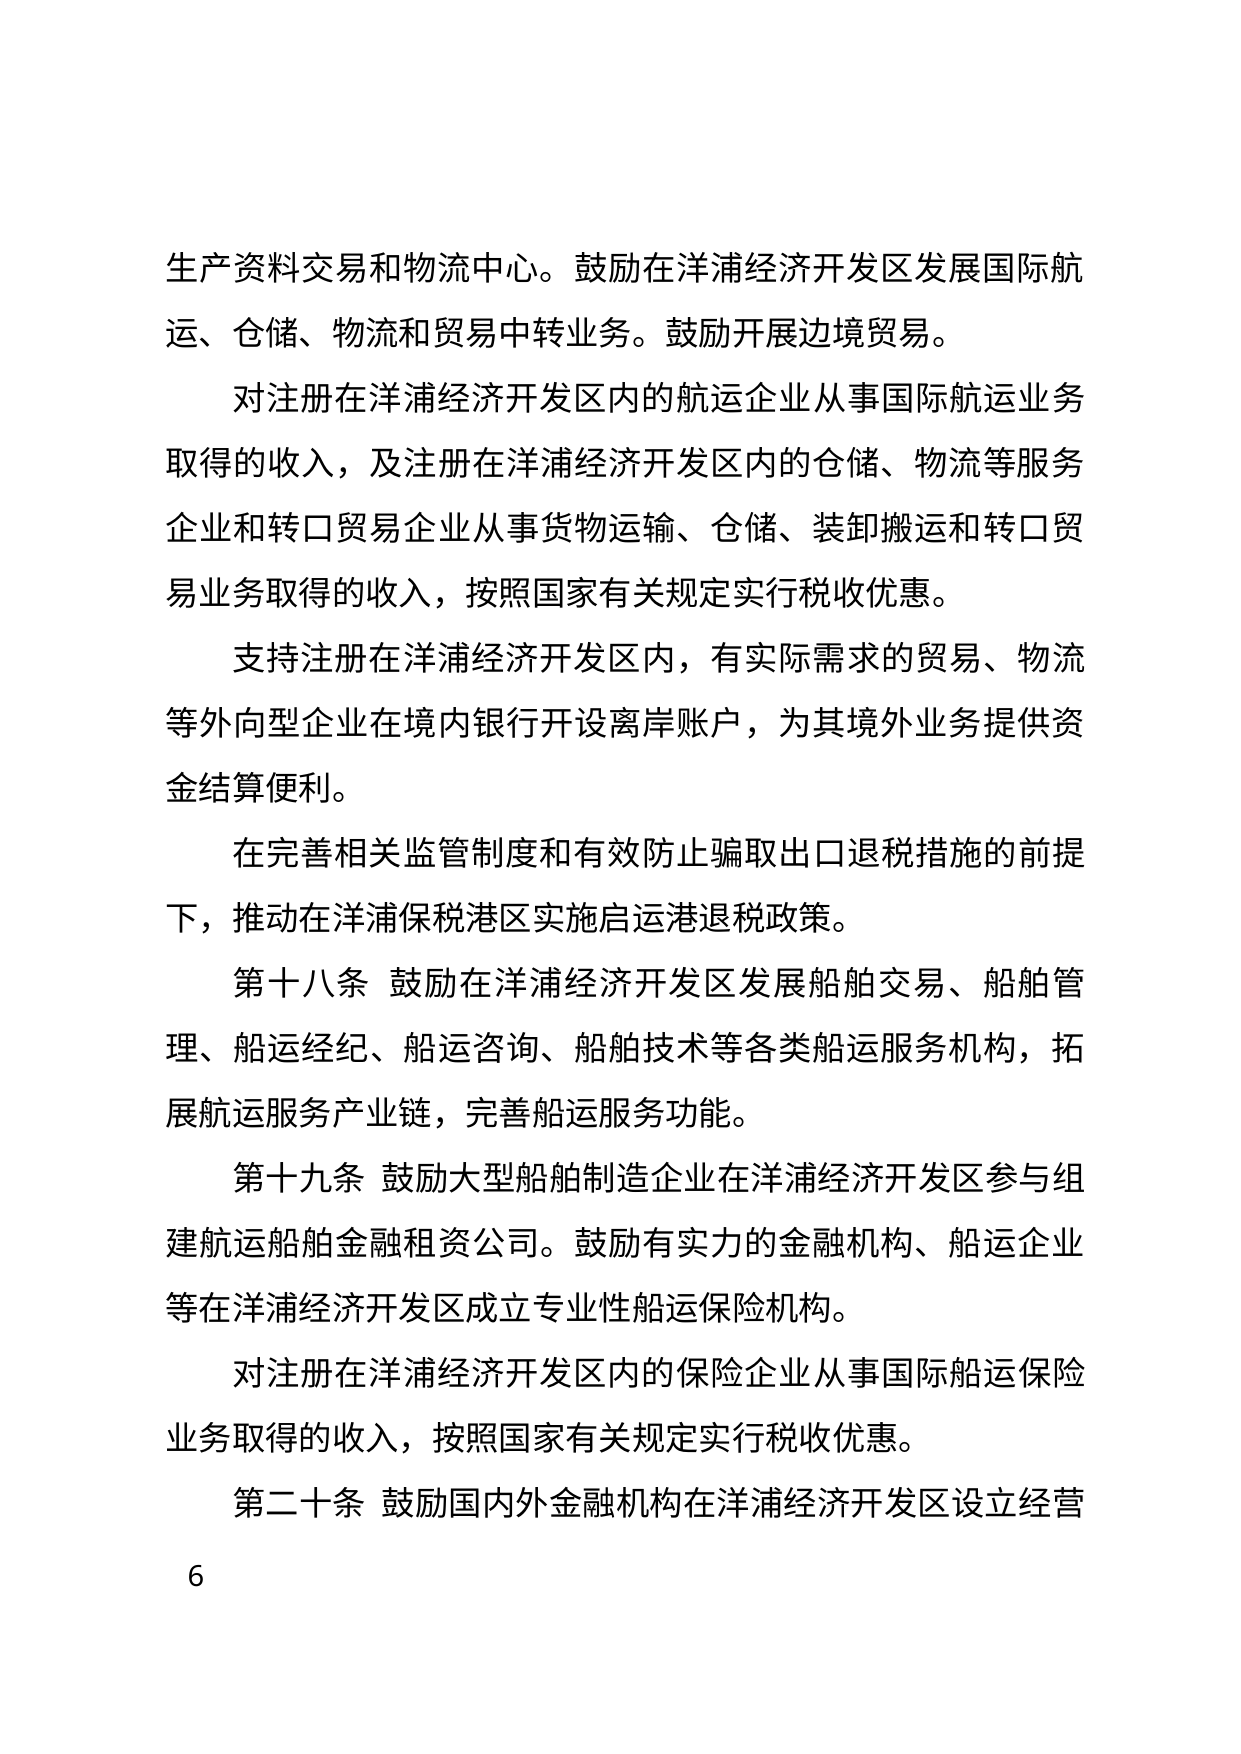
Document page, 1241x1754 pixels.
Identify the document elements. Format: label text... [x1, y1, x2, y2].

text 第十八条 鼓励在洋浦经济开发区发展船舶交易、船舶管理、船运经纪、船运咨询、船舶技术等各类船运服务机构，拓展航运服务产业链，完善船运服务功能。 [165, 948, 1087, 1143]
text 对注册在洋浦经济开发区内的航运企业从事国际航运业务取得的收入，及注册在洋浦经济开发区内的仓储、物流等服务企业和转口贸易企业从事货物运输、仓储、装卸搬运和转口贸易业务取得的收入，按照国家有关规定实行税收优惠。 [165, 363, 1087, 623]
text 第十九条 鼓励大型船舶制造企业在洋浦经济开发区参与组建航运船舶金融租资公司。鼓励有实力的金融机构、船运企业等在洋浦经济开发区成立专业性船运保险机构。 [165, 1143, 1087, 1338]
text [165, 233, 1087, 363]
text 在完善相关监管制度和有效防止骗取出口退税措施的前提下，推动在洋浦保税港区实施启运港退税政策。 [165, 818, 1087, 948]
text 对注册在洋浦经济开发区内的保险企业从事国际船运保险业务取得的收入，按照国家有关规定实行税收优惠。 [165, 1338, 1087, 1468]
text 支持注册在洋浦经济开发区内，有实际需求的贸易、物流等外向型企业在境内银行开设离岸账户，为其境外业务提供资金结算便利。 [165, 623, 1087, 818]
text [165, 1468, 1087, 1533]
